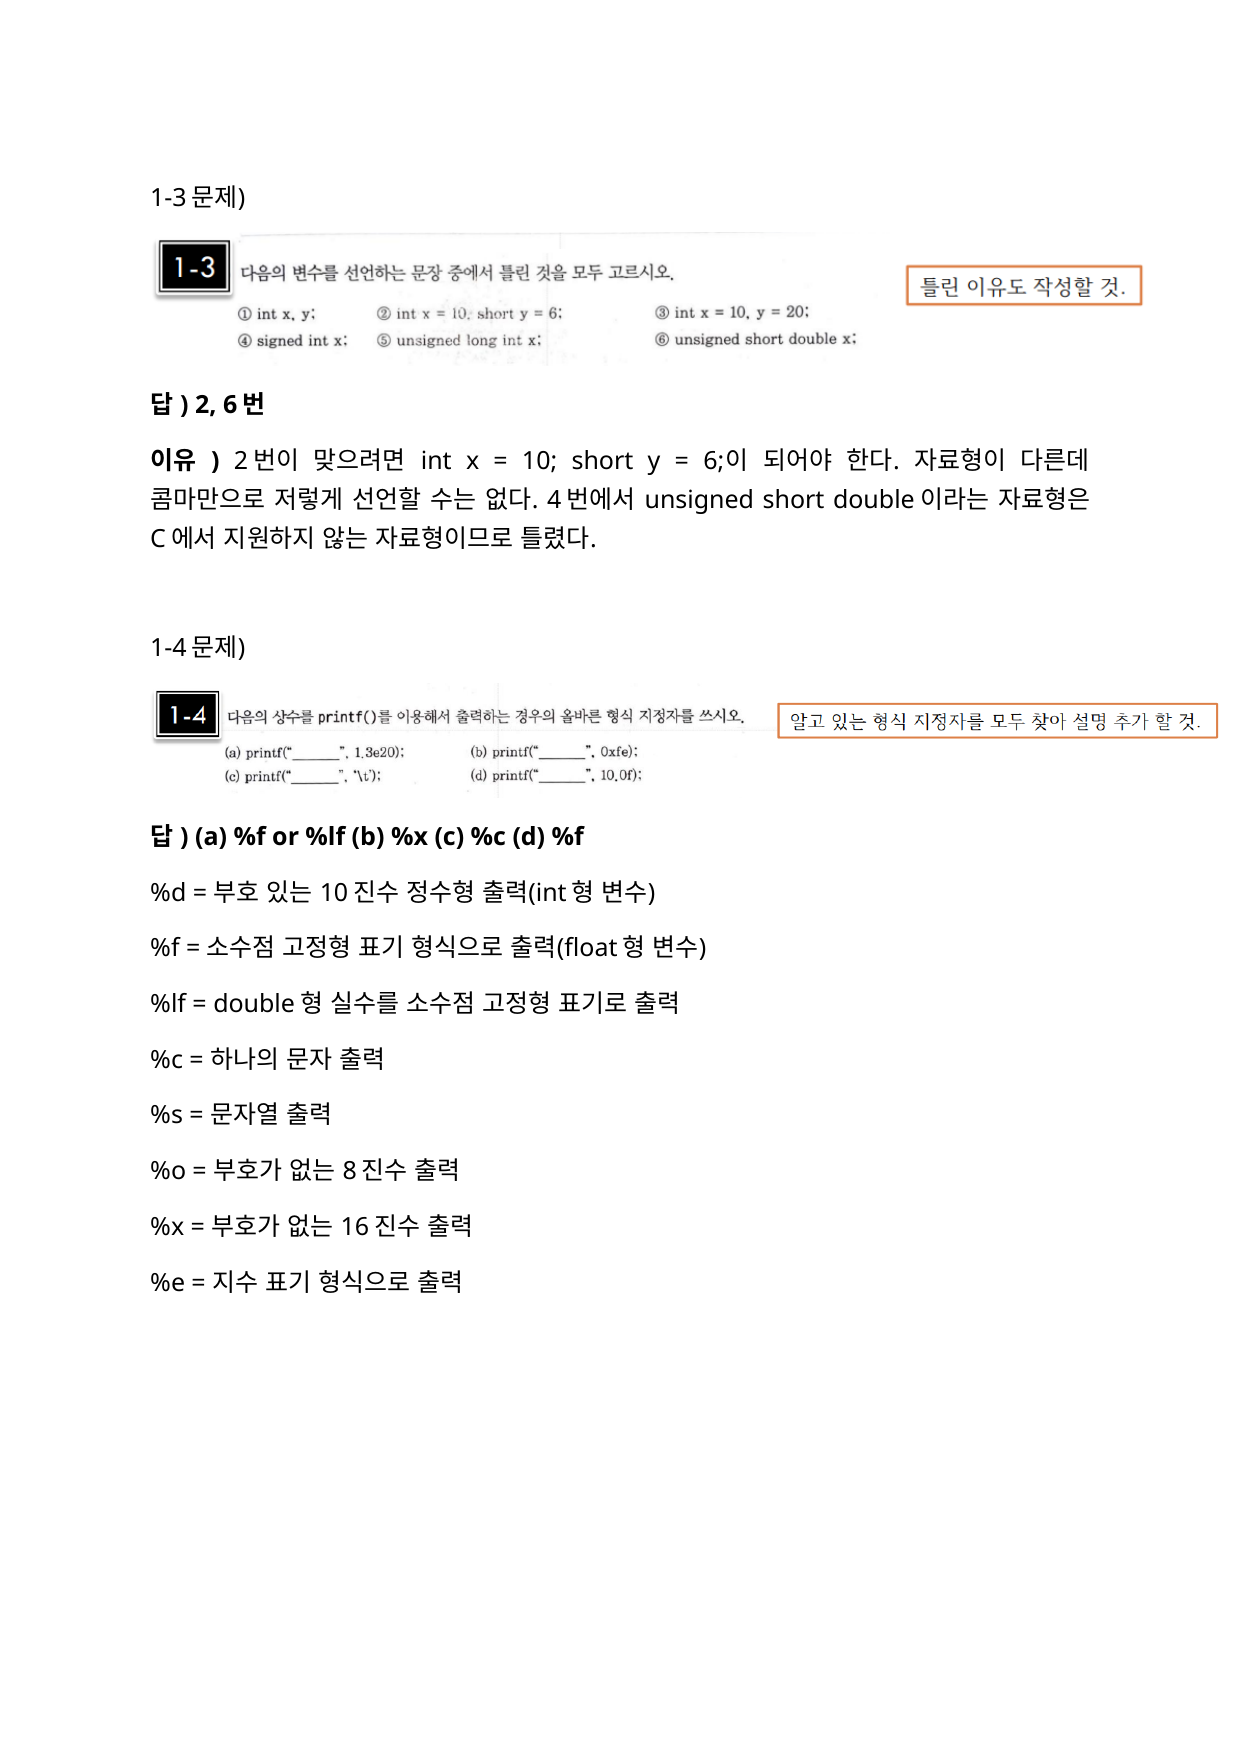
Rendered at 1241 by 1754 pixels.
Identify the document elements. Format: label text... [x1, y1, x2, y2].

text 이유 ) 2번이 맞으려면 int x = 10; short y = 6;이 되어야 한다. 자료형이 다른데 콤마만으로 저렇게 선언할 수는 없다. 4번에서 unsigned short double이라는 자료형은 C에서 지원하지 않는 자료형이므로 틀렸다. [150, 440, 1090, 555]
text %e = 지수 표기 형식으로 출력 [150, 1262, 1090, 1298]
picture [150, 683, 1226, 798]
picture [150, 232, 1161, 366]
text %o = 부호가 없는 8진수 출력 [150, 1151, 1090, 1187]
text %c = 하나의 문자 출력 [150, 1039, 1090, 1075]
text %lf = double형 실수를 소수점 고정형 표기로 출력 [150, 983, 1090, 1020]
text 답 ) (a) %f or %lf (b) %x (c) %c (d) %f [150, 816, 1090, 852]
text 답 ) 2, 6번 [150, 384, 1090, 421]
text %x = 부호가 없는 16진수 출력 [150, 1206, 1090, 1243]
text %f = 소수점 고정형 표기 형식으로 출력(float형 변수) [150, 928, 1090, 964]
text %s = 문자열 출력 [150, 1095, 1090, 1131]
text 1-3문제) [150, 177, 1090, 213]
text %d = 부호 있는 10진수 정수형 출력(int형 변수) [150, 872, 1090, 908]
text 1-4문제) [150, 628, 1090, 664]
